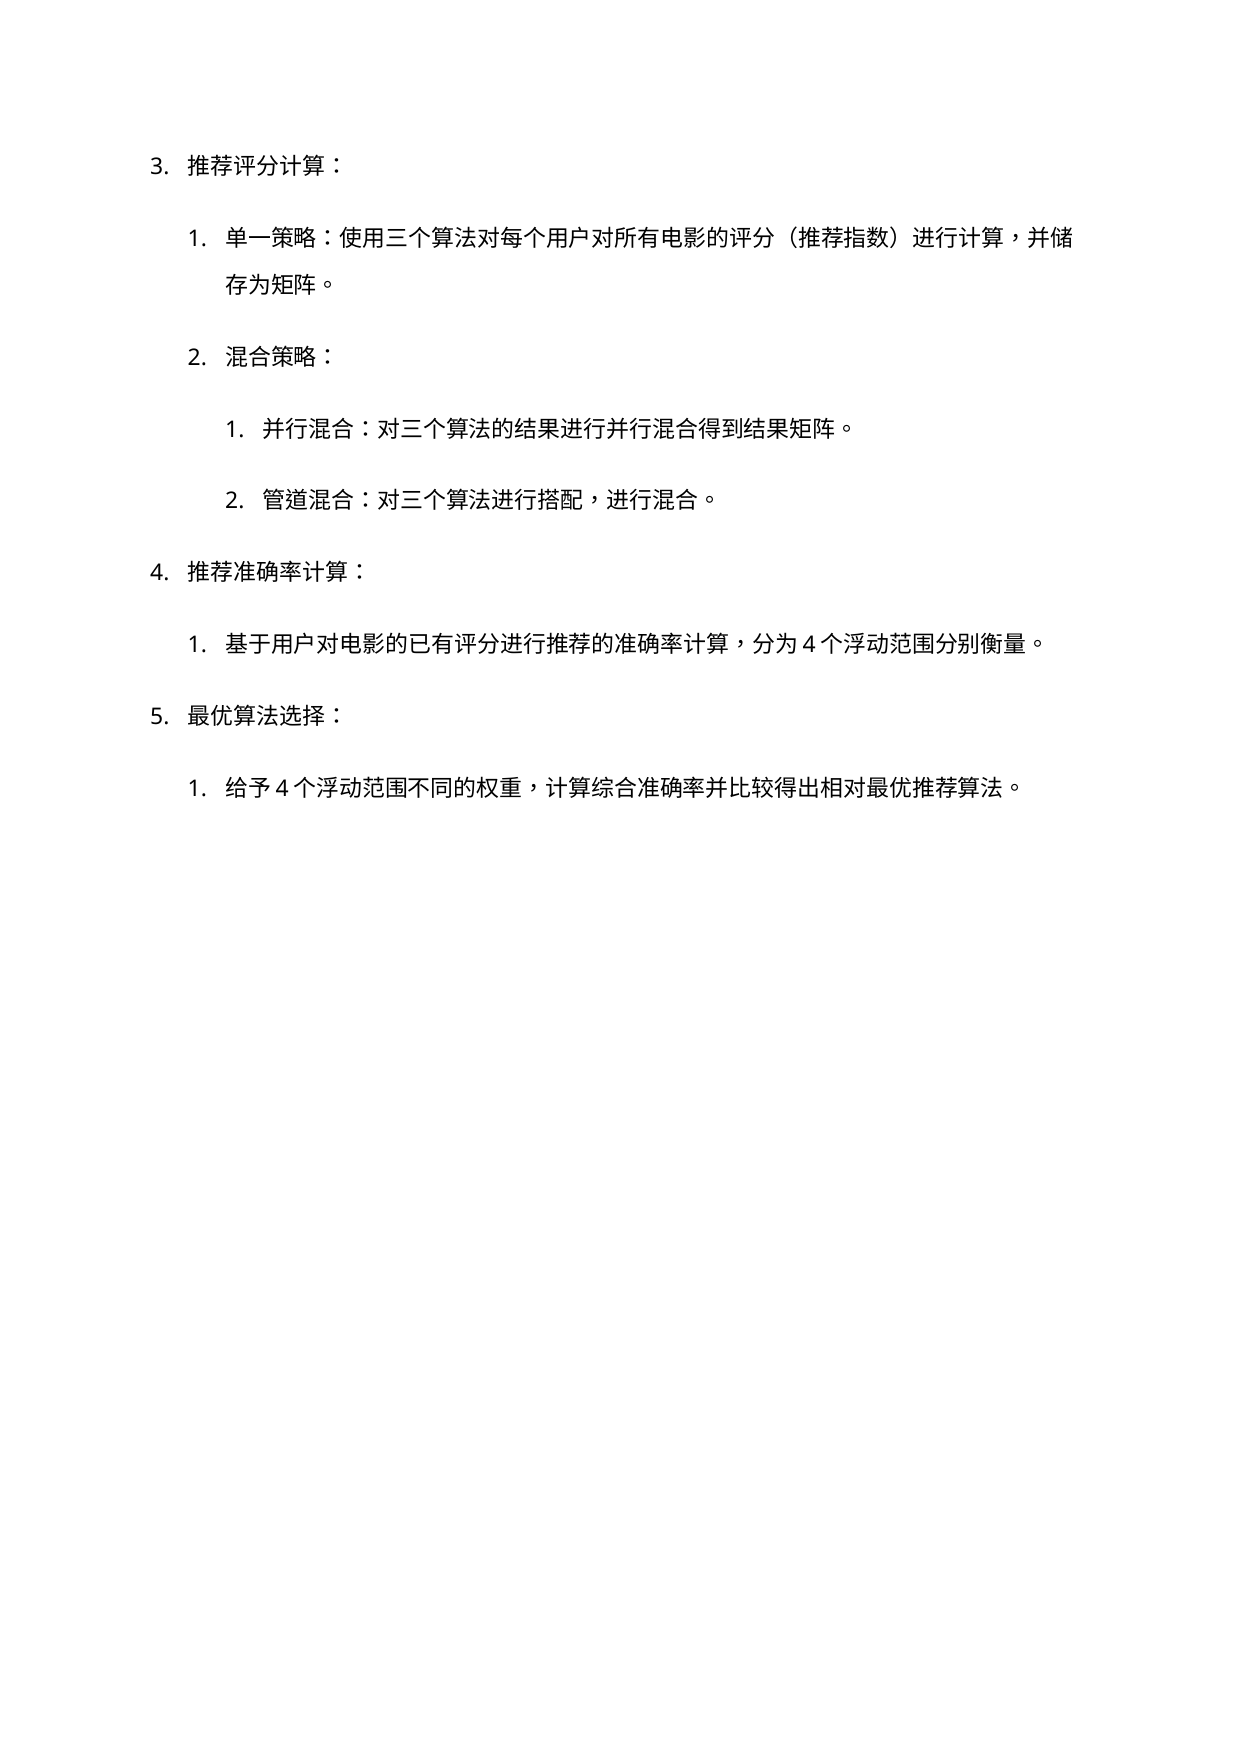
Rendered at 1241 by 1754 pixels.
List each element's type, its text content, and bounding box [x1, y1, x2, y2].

list 最优算法选择： [150, 700, 1090, 731]
list 混合策略： [187, 341, 1090, 372]
list 单一策略：使用三个算法对每个用户对所有电影的评分（推荐指数）进行计算，并储存为矩阵。 [187, 222, 1090, 300]
list 管道混合：对三个算法进行搭配，进行混合。 [225, 484, 1090, 516]
list 基于用户对电影的已有评分进行推荐的准确率计算，分为4个浮动范围分别衡量。 [187, 628, 1090, 659]
list 并行混合：对三个算法的结果进行并行混合得到结果矩阵。 [225, 412, 1090, 444]
list 推荐评分计算： [150, 150, 1090, 181]
list 给予4个浮动范围不同的权重，计算综合准确率并比较得出相对最优推荐算法。 [187, 772, 1090, 803]
list 推荐准确率计算： [150, 556, 1090, 587]
